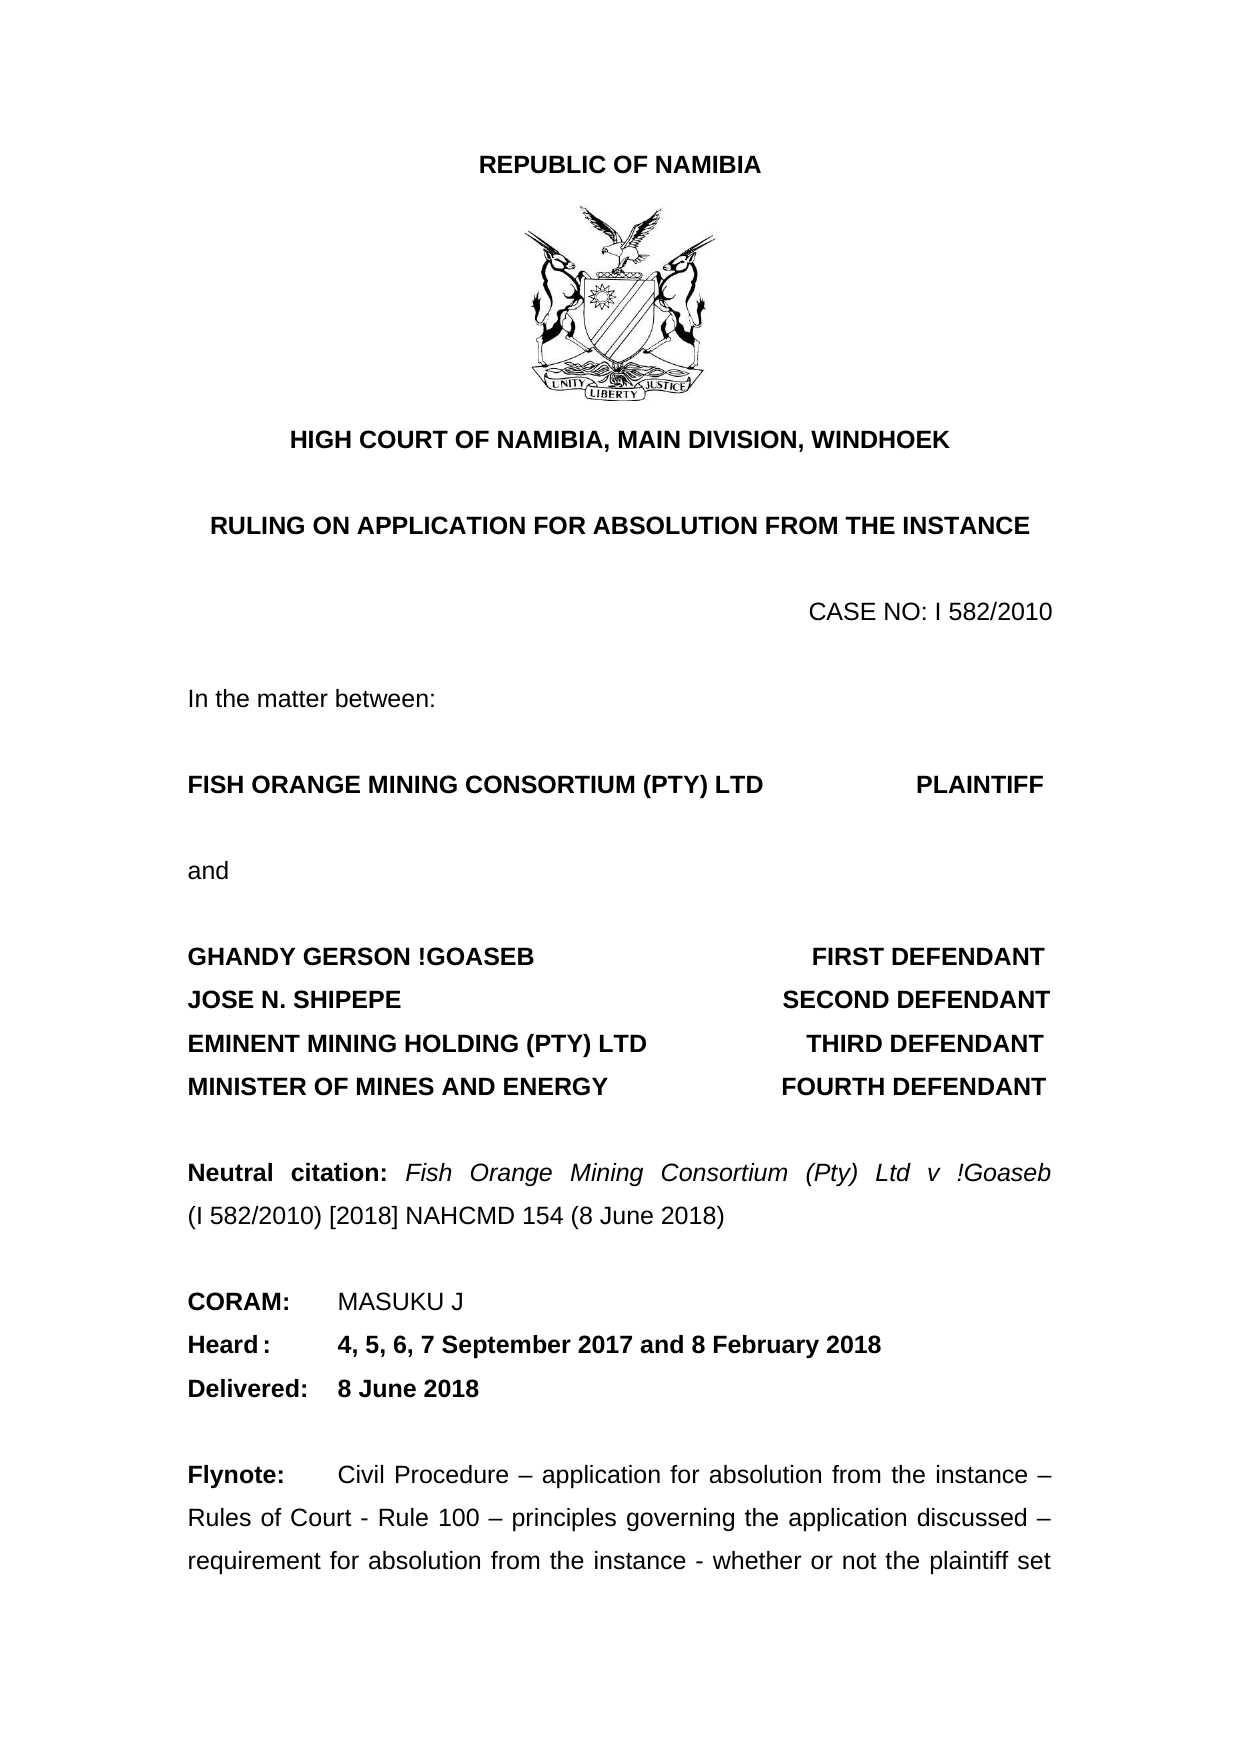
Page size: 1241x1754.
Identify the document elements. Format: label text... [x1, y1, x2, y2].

text Neutral citation: Fish Orange Mining Consortium (Pty) Ltd v !Goaseb (I 582/2010) [2018] NAHCMD 154 (8 June 2018) [187, 1158, 1053, 1230]
text Delivered: 8 June 2018 [187, 1374, 1053, 1402]
text REPUBLIC OF NAMIBIA [187, 150, 1053, 179]
text HIGH COURT OF NAMIBIA, MAIN DIVISION, WINDHOEK [187, 425, 1053, 454]
text and [187, 856, 1053, 885]
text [187, 1460, 1053, 1575]
text MINISTER OF MINES AND ENERGY FOURTH DEFENDANT [187, 1072, 1053, 1101]
text EMINENT MINING HOLDING (PTY) LTD THIRD DEFENDANT [187, 1029, 1053, 1057]
text RULING ON APPLICATION FOR ABSOLUTION FROM THE INSTANCE [187, 511, 1053, 540]
text JOSE N. SHIPEPE SECOND DEFENDANT [187, 986, 1053, 1014]
text In the matter between: [187, 684, 1053, 712]
text Heard : 4, 5, 6, 7 September 2017 and 8 February 2018 [187, 1331, 1053, 1359]
text CORAM: MASUKU J [187, 1287, 1053, 1316]
text FISH ORANGE MINING CONSORTIUM (PTY) LTD PLAINTIFF [187, 770, 1053, 799]
text GHANDY GERSON !GOASEB FIRST DEFENDANT [187, 942, 1053, 971]
picture [515, 193, 725, 411]
text CASE NO: I 582/2010 [187, 597, 1053, 626]
